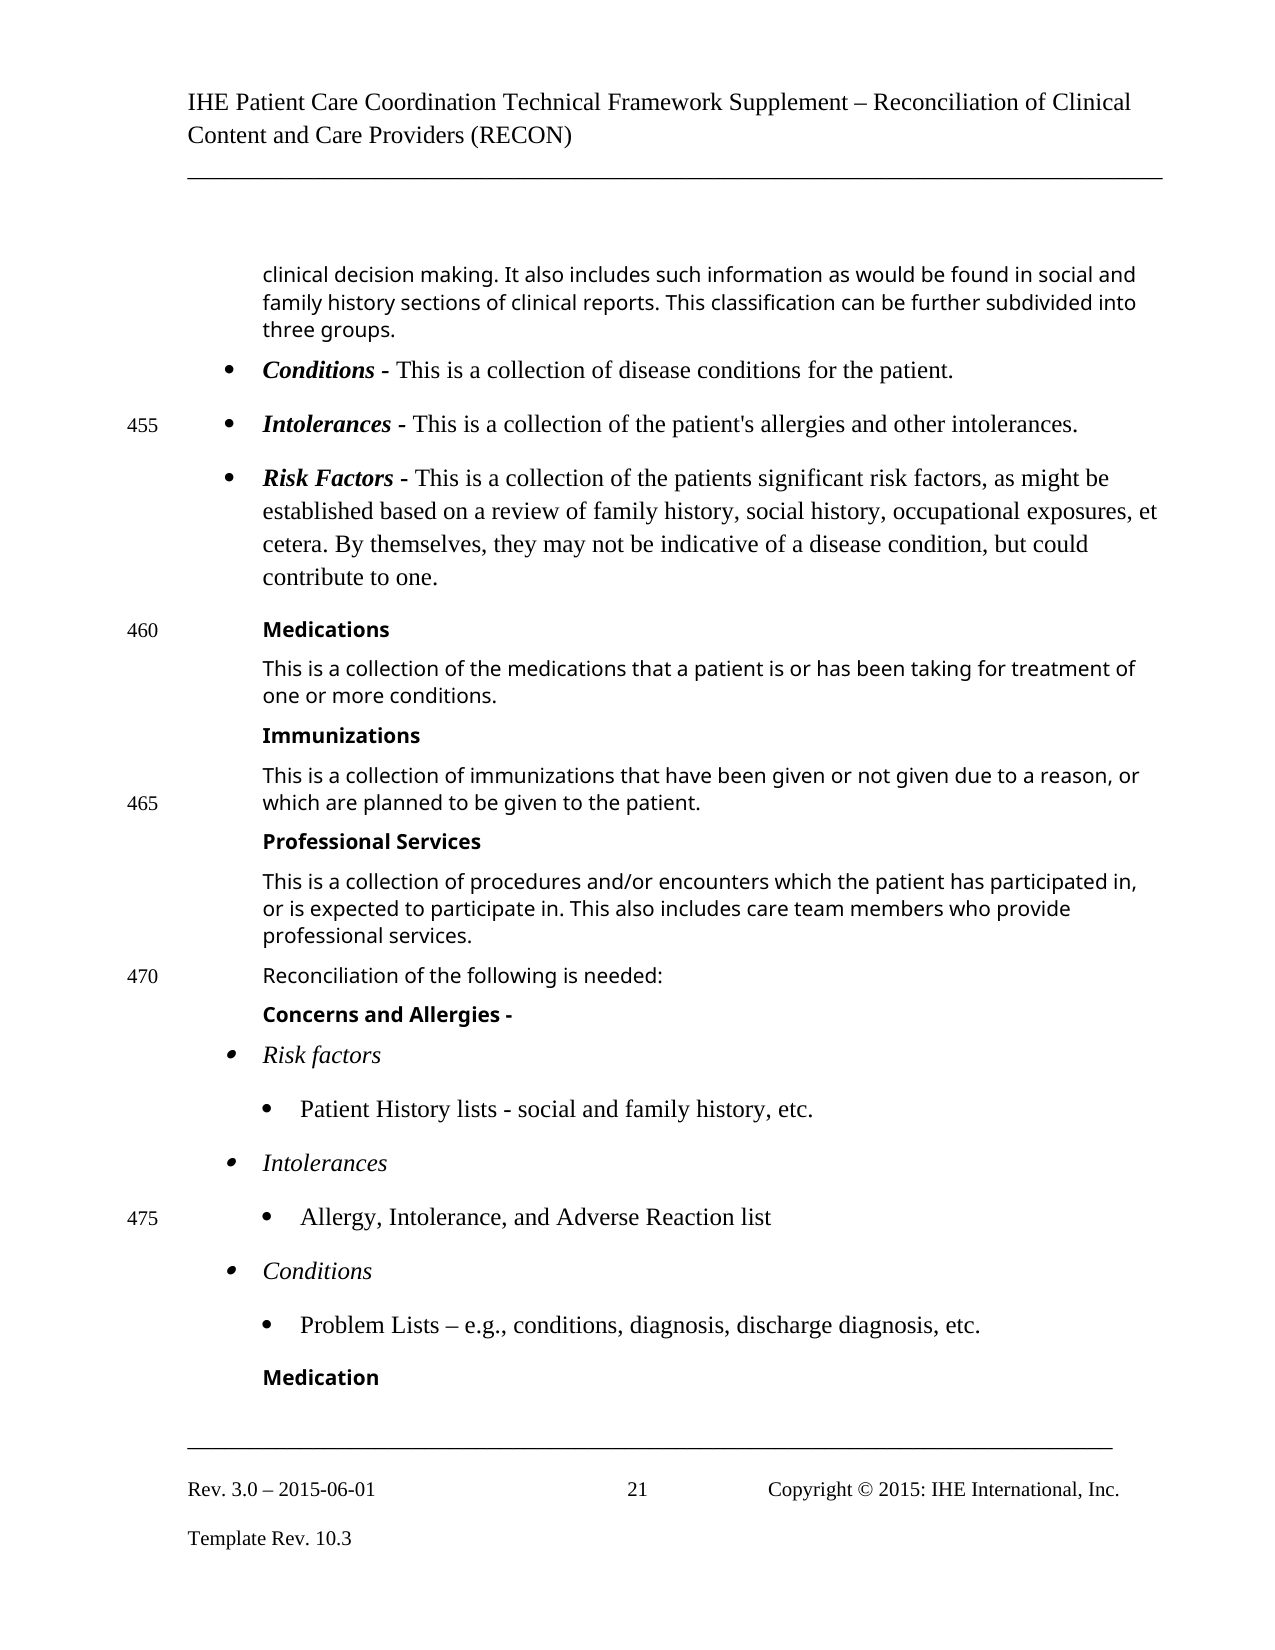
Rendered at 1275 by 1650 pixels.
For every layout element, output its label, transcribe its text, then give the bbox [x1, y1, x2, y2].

text This is a collection of procedures and/or encounters which the patient has participated in, or is expected to participate in. This also includes care team members who provide professional services. [262, 868, 1162, 949]
list Allergy, Intolerance, and Adverse Reaction list [262, 1202, 1162, 1231]
text Concerns and Allergies - [262, 1001, 1162, 1028]
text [262, 261, 1162, 342]
list Conditions [225, 1256, 1162, 1285]
list Risk Factors - This is a collection of the patients significant risk factors, as might be established based on a review of family history, social history, occupational exposures, et cetera. By themselves, they may not be indicative of a disease condition, but could contribute to one. [225, 463, 1162, 591]
list Intolerances - This is a collection of the patient's allergies and other intolerances. [225, 409, 1162, 438]
text Medication [262, 1364, 1162, 1391]
list Intolerances [225, 1148, 1162, 1177]
text Professional Services [262, 828, 1162, 855]
list Patient History lists - social and family history, etc. [262, 1094, 1162, 1123]
text Reconciliation of the following is needed: [262, 961, 1162, 988]
text This is a collection of immunizations that have been given or not given due to a reason, or which are planned to be given to the patient. [262, 761, 1162, 816]
list Problem Lists – e.g., conditions, diagnosis, discharge diagnosis, etc. [262, 1310, 1162, 1339]
text Immunizations [262, 722, 1162, 749]
text Medications [262, 616, 1162, 643]
list Conditions - This is a collection of disease conditions for the patient. [225, 355, 1162, 384]
text This is a collection of the medications that a patient is or has been taking for treatment of one or more conditions. [262, 655, 1162, 709]
list Risk factors [225, 1041, 1162, 1069]
